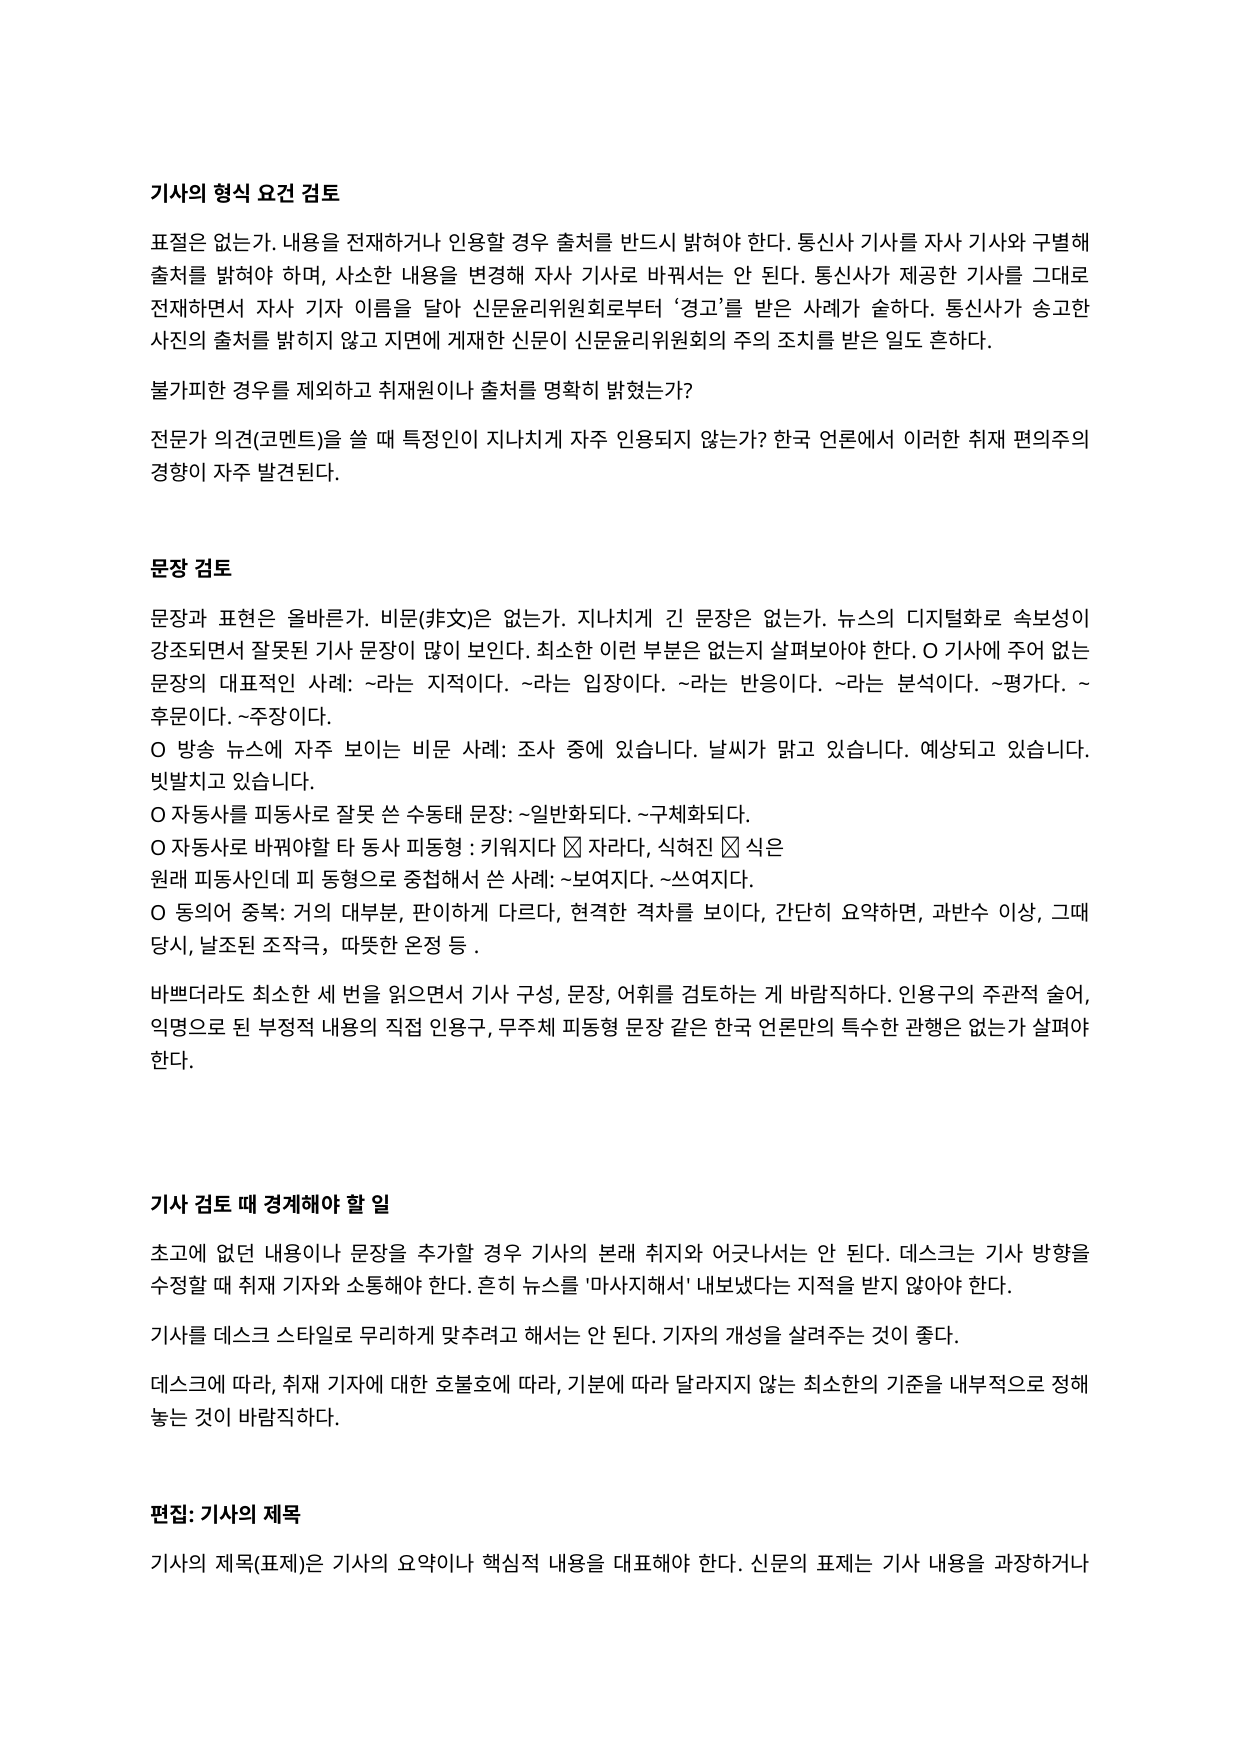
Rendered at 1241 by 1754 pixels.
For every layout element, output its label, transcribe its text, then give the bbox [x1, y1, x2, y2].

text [150, 1547, 1090, 1578]
text 표절은 없는가. 내용을 전재하거나 인용할 경우 출처를 반드시 밝혀야 한다. 통신사 기사를 자사 기사와 구별해 출처를 밝혀야 하며, 사소한 내용을 변경해 자사 기사로 바꿔서는 안 된다. 통신사가 제공한 기사를 그대로 전재하면서 자사 기자 이름을 달아 신문윤리위원회로부터 ‘경고’를 받은 사례가 숱하다. 통신사가 송고한 사진의 출처를 밝히지 않고 지면에 게재한 신문이 신문윤리위원회의 주의 조치를 받은 일도 흔하다. [150, 226, 1090, 355]
text 기사 검토 때 경계해야 할 일 [150, 1188, 1090, 1218]
text 기사를 데스크 스타일로 무리하게 맞추려고 해서는 안 된다. 기자의 개성을 살려주는 것이 좋다. [150, 1319, 1090, 1349]
text 전문가 의견(코멘트)을 쓸 때 특정인이 지나치게 자주 인용되지 않는가? 한국 언론에서 이러한 취재 편의주의 경향이 자주 발견된다. [150, 423, 1090, 486]
text 문장과 표현은 올바른가. 비문(非文)은 없는가. 지나치게 긴 문장은 없는가. 뉴스의 디지털화로 속보성이 강조되면서 잘못된 기사 문장이 많이 보인다. 최소한 이런 부분은 없는지 살펴보아야 한다. O 기사에 주어 없는 문장의 대표적인 사례: ~라는 지적이다. ~라는 입장이다. ~라는 반응이다. ~라는 분석이다. ~평가다. ~후문이다. ~주장이다. O 방송 뉴스에 자주 보이는 비문 사례: 조사 중에 있습니다. 날씨가 맑고 있습니다. 예상되고 있습니다. 빗발치고 있습니다. O 자동사를 피동사로 잘못 쓴 수동태 문장: ~일반화되다. ~구체화되다. O 자동사로 바꿔야할 타 동사 피동형 : 키워지다 자라다, 식혀진 식은 원래 피동사인데 피 동형으로 중첩해서 쓴 사례: ~보여지다. ~쓰여지다. O 동의어 중복: 거의 대부분, 판이하게 다르다, 현격한 격차를 보이다, 간단히 요약하면, 과반수 이상, 그때 당시, 날조된 조작극，따뜻한 온정 등 . [150, 602, 1090, 959]
text 문장 검토 [150, 553, 1090, 583]
text 편집: 기사의 제목 [150, 1498, 1090, 1528]
text 불가피한 경우를 제외하고 취재원이나 출처를 명확히 밝혔는가? [150, 374, 1090, 404]
text 초고에 없던 내용이나 문장을 추가할 경우 기사의 본래 취지와 어긋나서는 안 된다. 데스크는 기사 방향을 수정할 때 취재 기자와 소통해야 한다. 흔히 뉴스를 '마사지해서' 내보냈다는 지적을 받지 않아야 한다. [150, 1237, 1090, 1300]
text 바쁘더라도 최소한 세 번을 읽으면서 기사 구성, 문장, 어휘를 검토하는 게 바람직하다. 인용구의 주관적 술어, 익명으로 된 부정적 내용의 직접 인용구, 무주체 피동형 문장 같은 한국 언론만의 특수한 관행은 없는가 살펴야 한다. [150, 978, 1090, 1074]
text 기사의 형식 요건 검토 [150, 177, 1090, 207]
text 데스크에 따라, 취재 기자에 대한 호불호에 따라, 기분에 따라 달라지지 않는 최소한의 기준을 내부적으로 정해 놓는 것이 바람직하다. [150, 1368, 1090, 1432]
